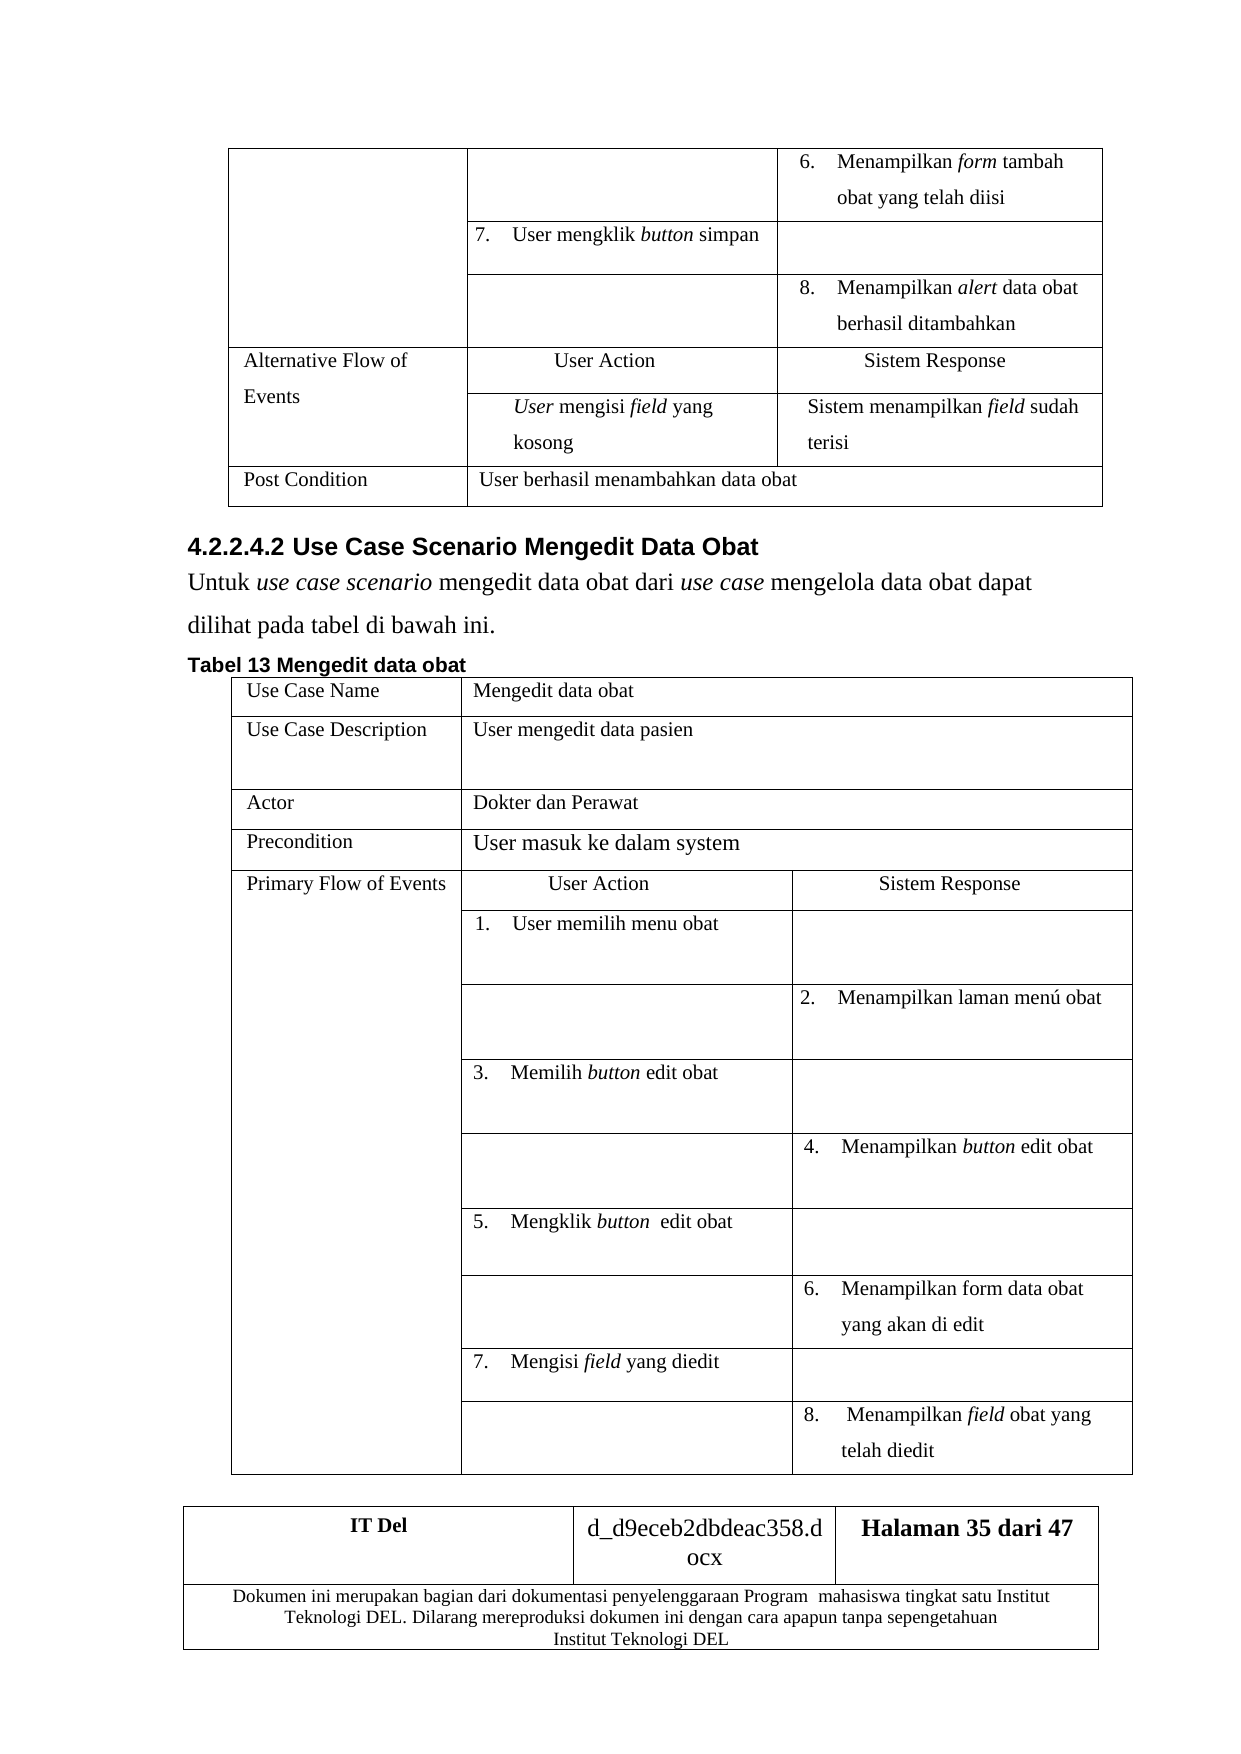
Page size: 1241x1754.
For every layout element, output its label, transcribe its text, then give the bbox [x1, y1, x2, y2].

table_cell [778, 222, 1102, 274]
table_cell Post Condition [229, 467, 467, 506]
table_cell [462, 985, 792, 1059]
table_cell [462, 1134, 792, 1208]
table_header Mengedit data obat [462, 678, 1132, 716]
table_cell User berhasil menambahkan data obat [468, 467, 1102, 506]
table_cell [462, 1276, 792, 1348]
table_cell Memilih button edit obat [462, 1060, 792, 1133]
table_cell Sistem menampilkan field sudah terisi [778, 394, 1102, 466]
table_cell User Action [462, 871, 792, 909]
table_cell User Action [468, 348, 777, 393]
table_cell User mengisi field yang kosong [468, 394, 777, 466]
table_cell Menampilkan alert data obat berhasil ditambahkan [778, 275, 1102, 347]
table_cell Use Case Description [232, 717, 461, 789]
text Tabel 13 Mengedit data obat [187, 653, 1092, 677]
table_cell Menampilkan form tambah obat yang telah diisi [778, 149, 1102, 221]
table_cell [793, 1349, 1132, 1401]
table_cell Sistem Response [778, 348, 1102, 393]
table_cell Primary Flow of Events [232, 871, 461, 1474]
table_cell User masuk ke dalam system [462, 830, 1132, 870]
table_cell Menampilkan form data obat yang akan di edit [793, 1276, 1132, 1348]
table_cell [793, 911, 1132, 984]
table_cell User memilih menu obat [462, 911, 792, 984]
table_cell [462, 1402, 792, 1474]
table_cell User mengklik button simpan [468, 222, 777, 274]
table_cell Precondition [232, 830, 461, 870]
table_cell [468, 149, 777, 221]
table_cell Mengklik button edit obat [462, 1209, 792, 1275]
table_cell User mengedit data pasien [462, 717, 1132, 789]
table_cell Menampilkan field obat yang telah diedit [793, 1402, 1132, 1474]
table_cell [793, 1060, 1132, 1133]
table_cell Menampilkan laman menú obat [793, 985, 1132, 1059]
table_cell Menampilkan button edit obat [793, 1134, 1132, 1208]
table_cell Dokter dan Perawat [462, 790, 1132, 828]
table_cell Actor [232, 790, 461, 828]
table_cell Alternative Flow of Events [229, 348, 467, 466]
text Untuk use case scenario mengedit data obat dari use case mengelola data obat dapat dilihat pada tabel di bawah ini. [187, 567, 1092, 638]
table_cell Mengisi field yang diedit [462, 1349, 792, 1401]
subtitle Use Case Scenario Mengedit Data Obat [187, 532, 1092, 560]
table_cell [793, 1209, 1132, 1275]
table_cell Sistem Response [793, 871, 1132, 909]
table_cell [468, 275, 777, 347]
table_header Use Case Name [232, 678, 461, 716]
